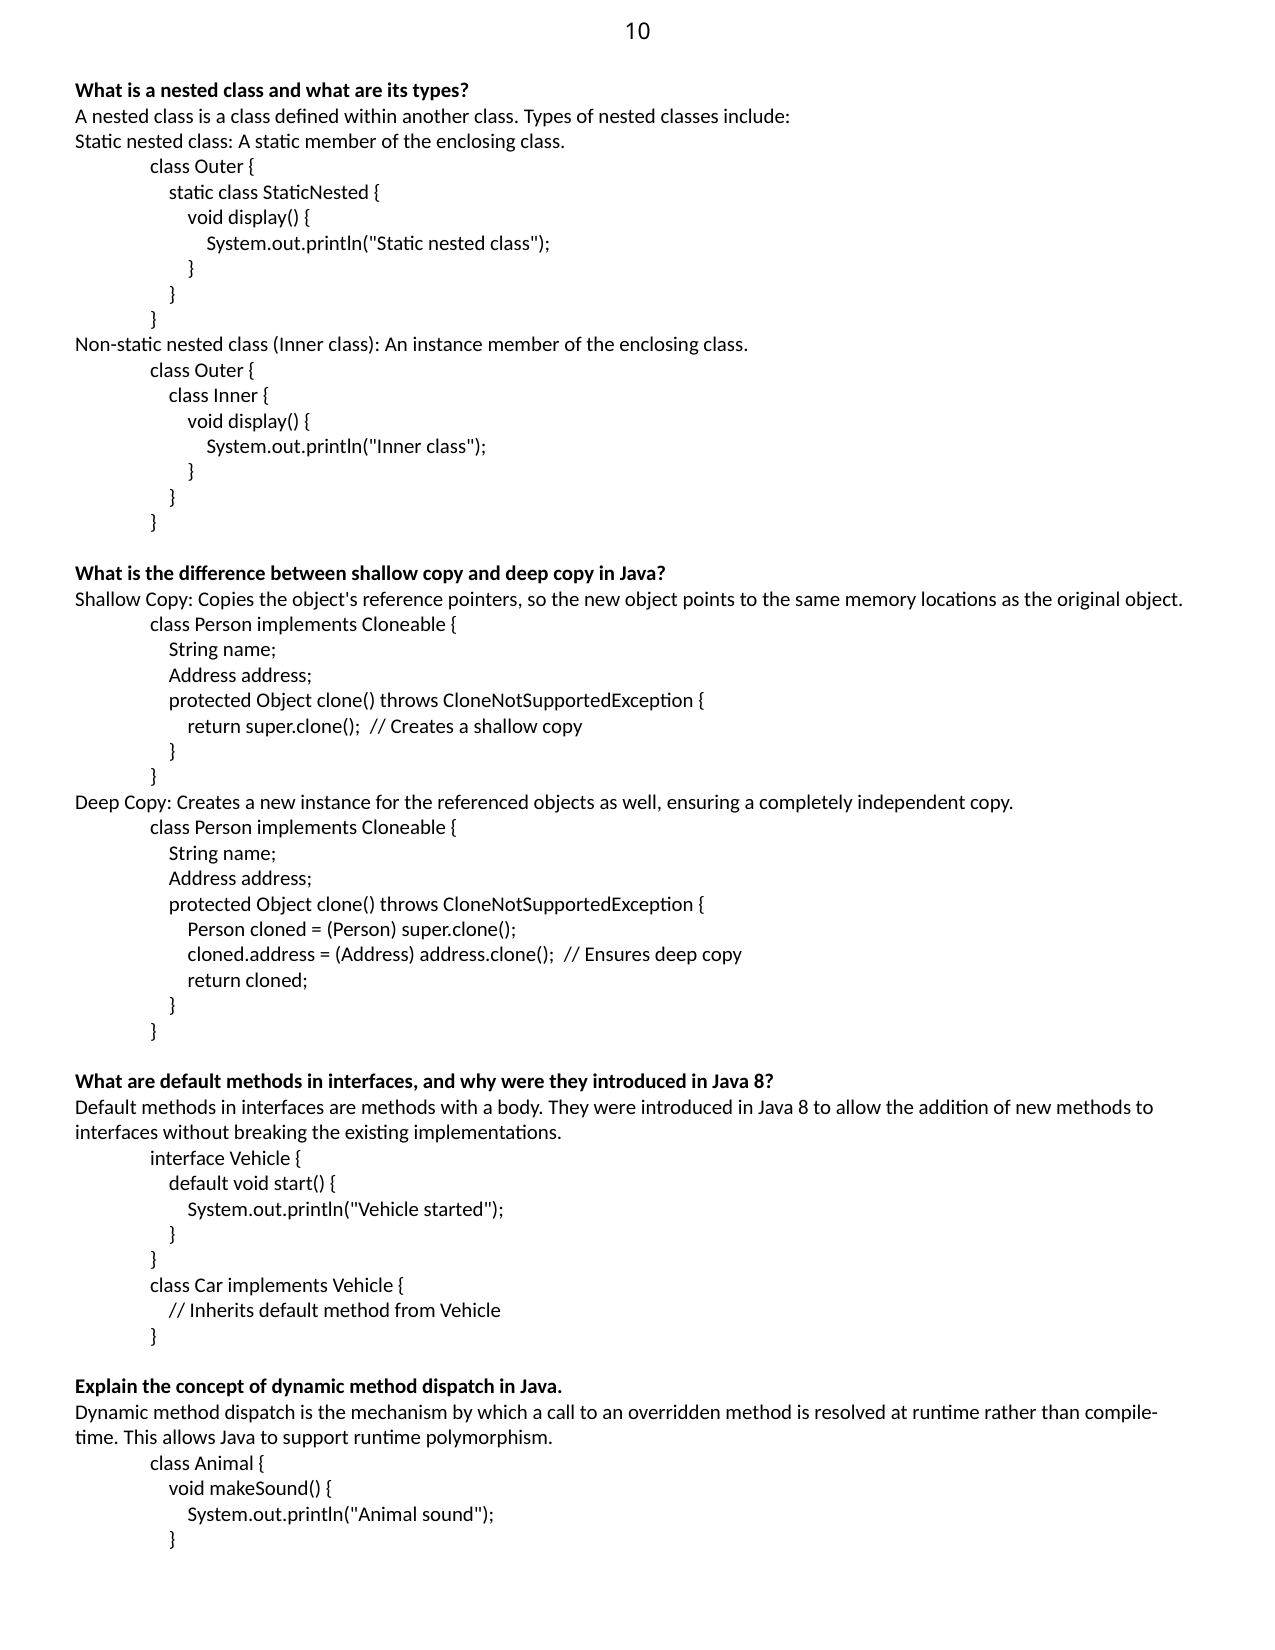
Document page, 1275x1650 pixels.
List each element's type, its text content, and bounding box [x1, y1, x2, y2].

text void display() { [150, 204, 1200, 230]
text Static nested class: A static member of the enclosing class. [75, 128, 1200, 154]
text } [150, 1247, 1200, 1272]
text Address address; [150, 662, 1200, 687]
text } [150, 1323, 1200, 1348]
text default void start() { [150, 1170, 1200, 1196]
text Deep Copy: Creates a new instance for the referenced objects as well, ensuring a completely independent copy. [75, 789, 1200, 814]
text class Person implements Cloneable { [150, 814, 1200, 840]
text Address address; [150, 865, 1200, 891]
text class Car implements Vehicle { [150, 1272, 1200, 1297]
text static class StaticNested { [150, 179, 1200, 204]
text } [150, 306, 1200, 332]
text } [150, 738, 1200, 764]
text A nested class is a class defined within another class. Types of nested classes include: [75, 103, 1200, 128]
text Non-static nested class (Inner class): An instance member of the enclosing class. [75, 332, 1200, 357]
text String name; [150, 637, 1200, 662]
text cloned.address = (Address) address.clone(); // Ensures deep copy [150, 942, 1200, 967]
text } [150, 255, 1200, 281]
text System.out.println("Inner class"); [150, 433, 1200, 459]
text Explain the concept of dynamic method dispatch in Java. [75, 1374, 1200, 1399]
text } [150, 459, 1200, 484]
text } [150, 1018, 1200, 1043]
text protected Object clone() throws CloneNotSupportedException { [150, 687, 1200, 713]
text class Inner { [150, 382, 1200, 408]
text void makeSound() { [150, 1475, 1200, 1501]
text } [150, 484, 1200, 509]
text Dynamic method dispatch is the mechanism by which a call to an overridden method is resolved at runtime rather than compile-time. This allows Java to support runtime polymorphism. [75, 1399, 1200, 1450]
text What are default methods in interfaces, and why were they introduced in Java 8? [75, 1069, 1200, 1094]
text System.out.println("Vehicle started"); [150, 1196, 1200, 1221]
text System.out.println("Animal sound"); [150, 1501, 1200, 1526]
text return super.clone(); // Creates a shallow copy [150, 713, 1200, 738]
text class Outer { [150, 357, 1200, 382]
text String name; [150, 840, 1200, 865]
text Shallow Copy: Copies the object's reference pointers, so the new object points to the same memory locations as the original object. [75, 586, 1200, 611]
text } [150, 764, 1200, 789]
text Default methods in interfaces are methods with a body. They were introduced in Java 8 to allow the addition of new methods to interfaces without breaking the existing implementations. [75, 1094, 1200, 1145]
text interface Vehicle { [150, 1145, 1200, 1170]
text Person cloned = (Person) super.clone(); [150, 916, 1200, 942]
text return cloned; [150, 967, 1200, 992]
text class Person implements Cloneable { [150, 611, 1200, 637]
text What is a nested class and what are its types? [75, 77, 1200, 103]
text void display() { [150, 408, 1200, 433]
text class Animal { [150, 1450, 1200, 1475]
text } [150, 509, 1200, 535]
text class Outer { [150, 154, 1200, 179]
text } [150, 281, 1200, 306]
text // Inherits default method from Vehicle [150, 1297, 1200, 1323]
text } [150, 1526, 1200, 1552]
text What is the difference between shallow copy and deep copy in Java? [75, 560, 1200, 586]
text protected Object clone() throws CloneNotSupportedException { [150, 891, 1200, 916]
text } [150, 1221, 1200, 1247]
text System.out.println("Static nested class"); [150, 230, 1200, 255]
text } [150, 992, 1200, 1018]
